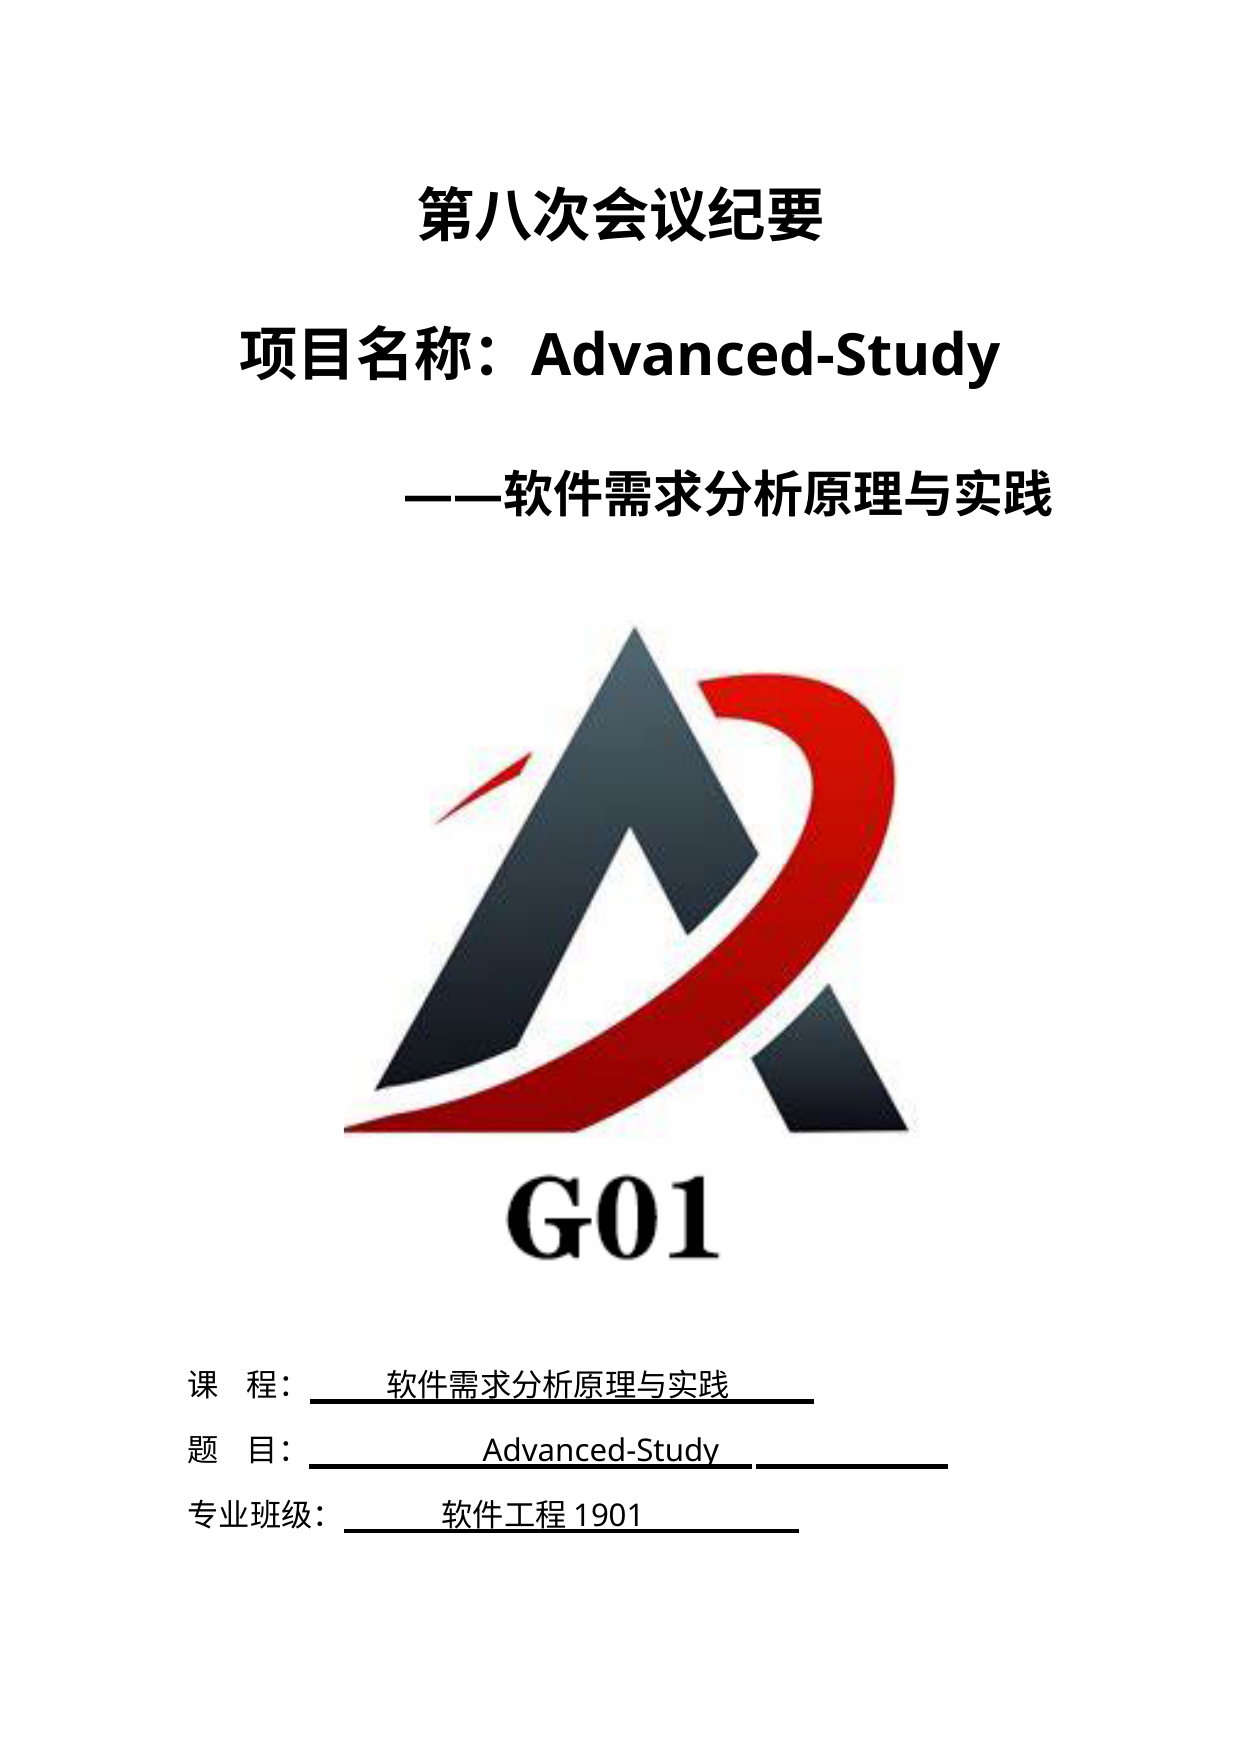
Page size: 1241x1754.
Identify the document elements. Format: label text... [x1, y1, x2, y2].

picture [343, 620, 924, 1290]
text 课 程： 软件需求分析原理与实践 [187, 1350, 1053, 1415]
text ——软件需求分析原理与实践 [187, 442, 1053, 539]
text 项目名称：Advanced-Study [187, 302, 1053, 399]
text 专业班级： 软件工程1901 [187, 1480, 1053, 1545]
text 第八次会议纪要 [187, 162, 1053, 259]
text 题 目： Advanced-Study [187, 1415, 1053, 1480]
